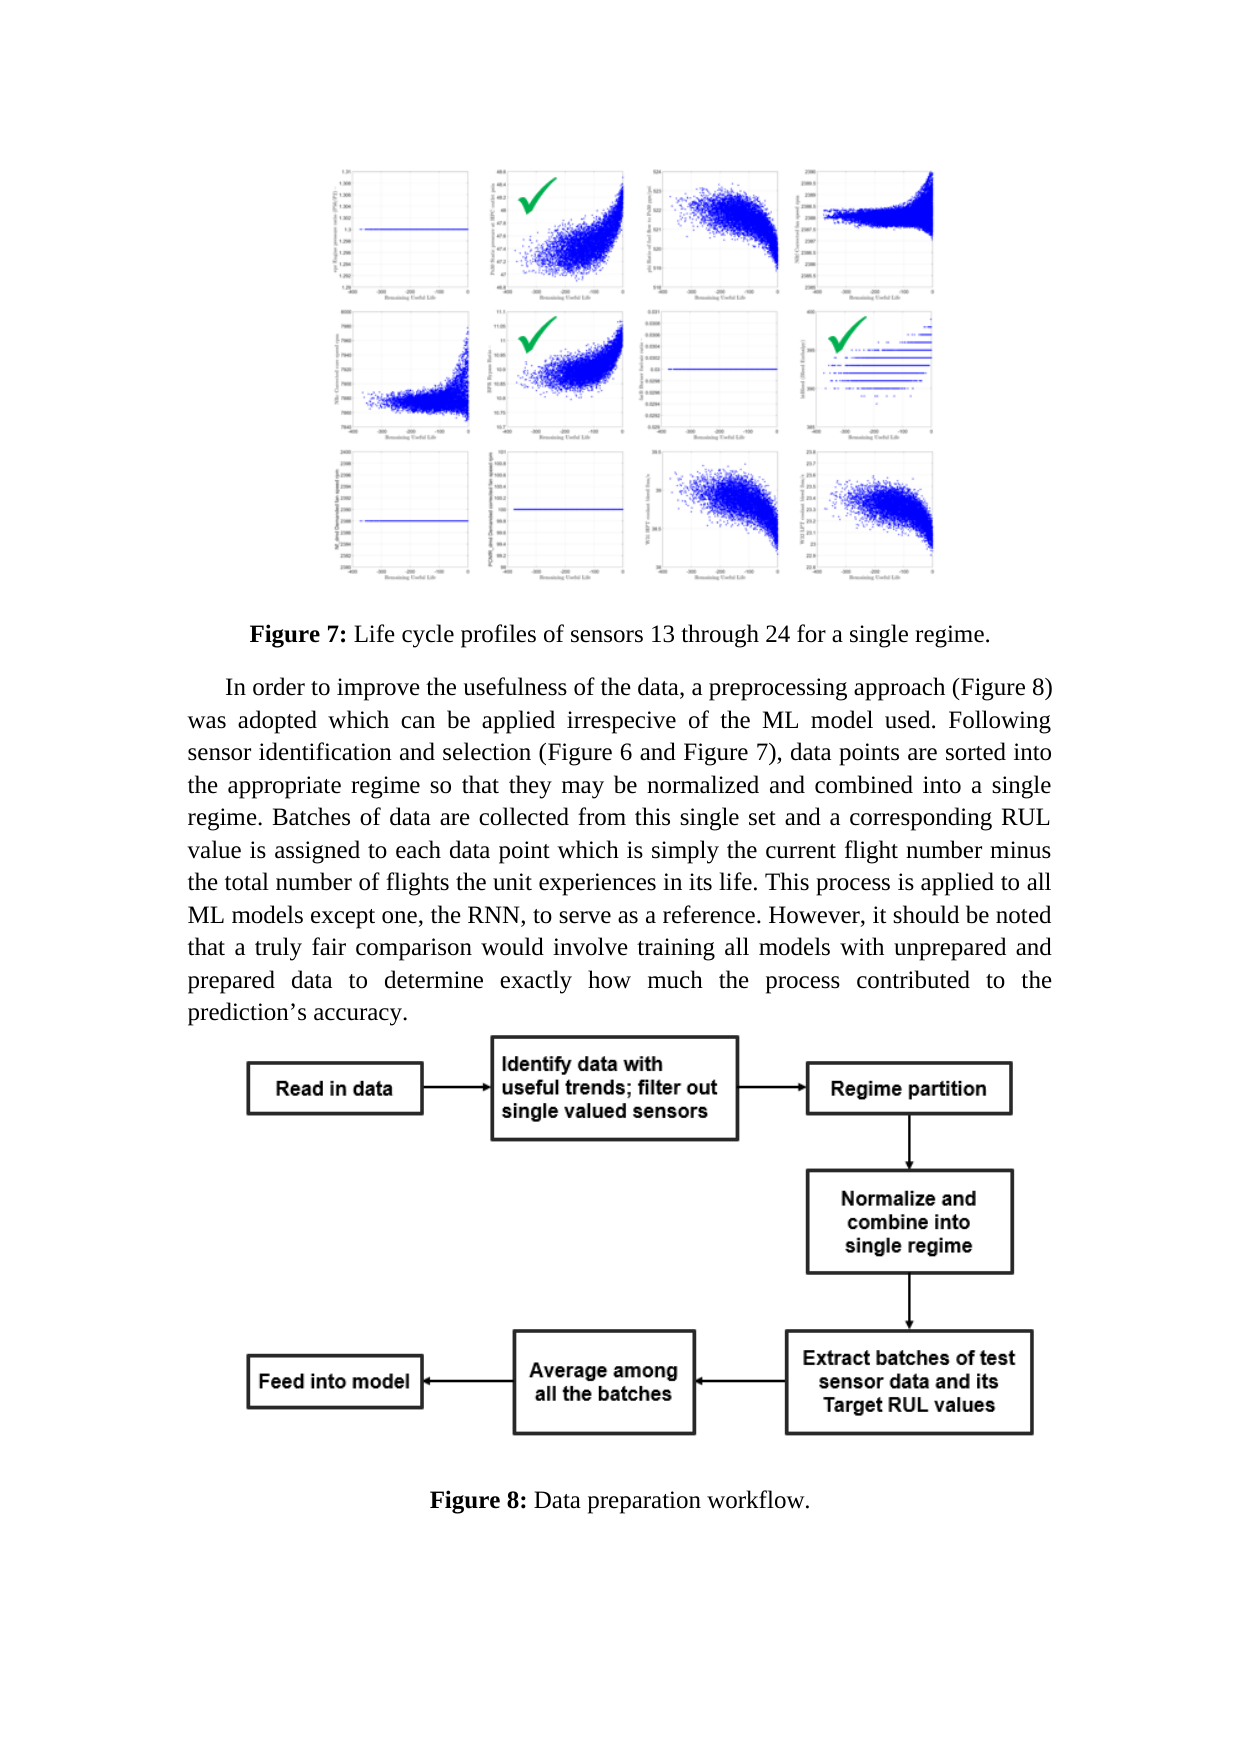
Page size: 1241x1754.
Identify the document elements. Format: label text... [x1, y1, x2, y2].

text Figure 7: Life cycle profiles of sensors 13 through 24 for a single regime. [187, 617, 1053, 649]
picture [233, 1027, 1045, 1454]
picture [325, 162, 953, 594]
text Figure 8: Data preparation workflow. [187, 1483, 1053, 1515]
text In order to improve the usefulness of the data, a preprocessing approach (Figure 8) was adopted which can be applied irrespecive of the ML model used. Following sensor identification and selection (Figure 6 and Figure 7), data points are sorted into the appropriate regime so that they may be normalized and combined into a single regime. Batches of data are collected from this single set and a corresponding RUL value is assigned to each data point which is simply the current flight number minus the total number of flights the unit experiences in its life. This process is applied to all ML models except one, the RNN, to serve as a reference. However, it should be noted that a truly fair comparison would involve training all models with unprepared and prepared data to determine exactly how much the process contributed to the prediction’s accuracy. [187, 670, 1053, 1028]
